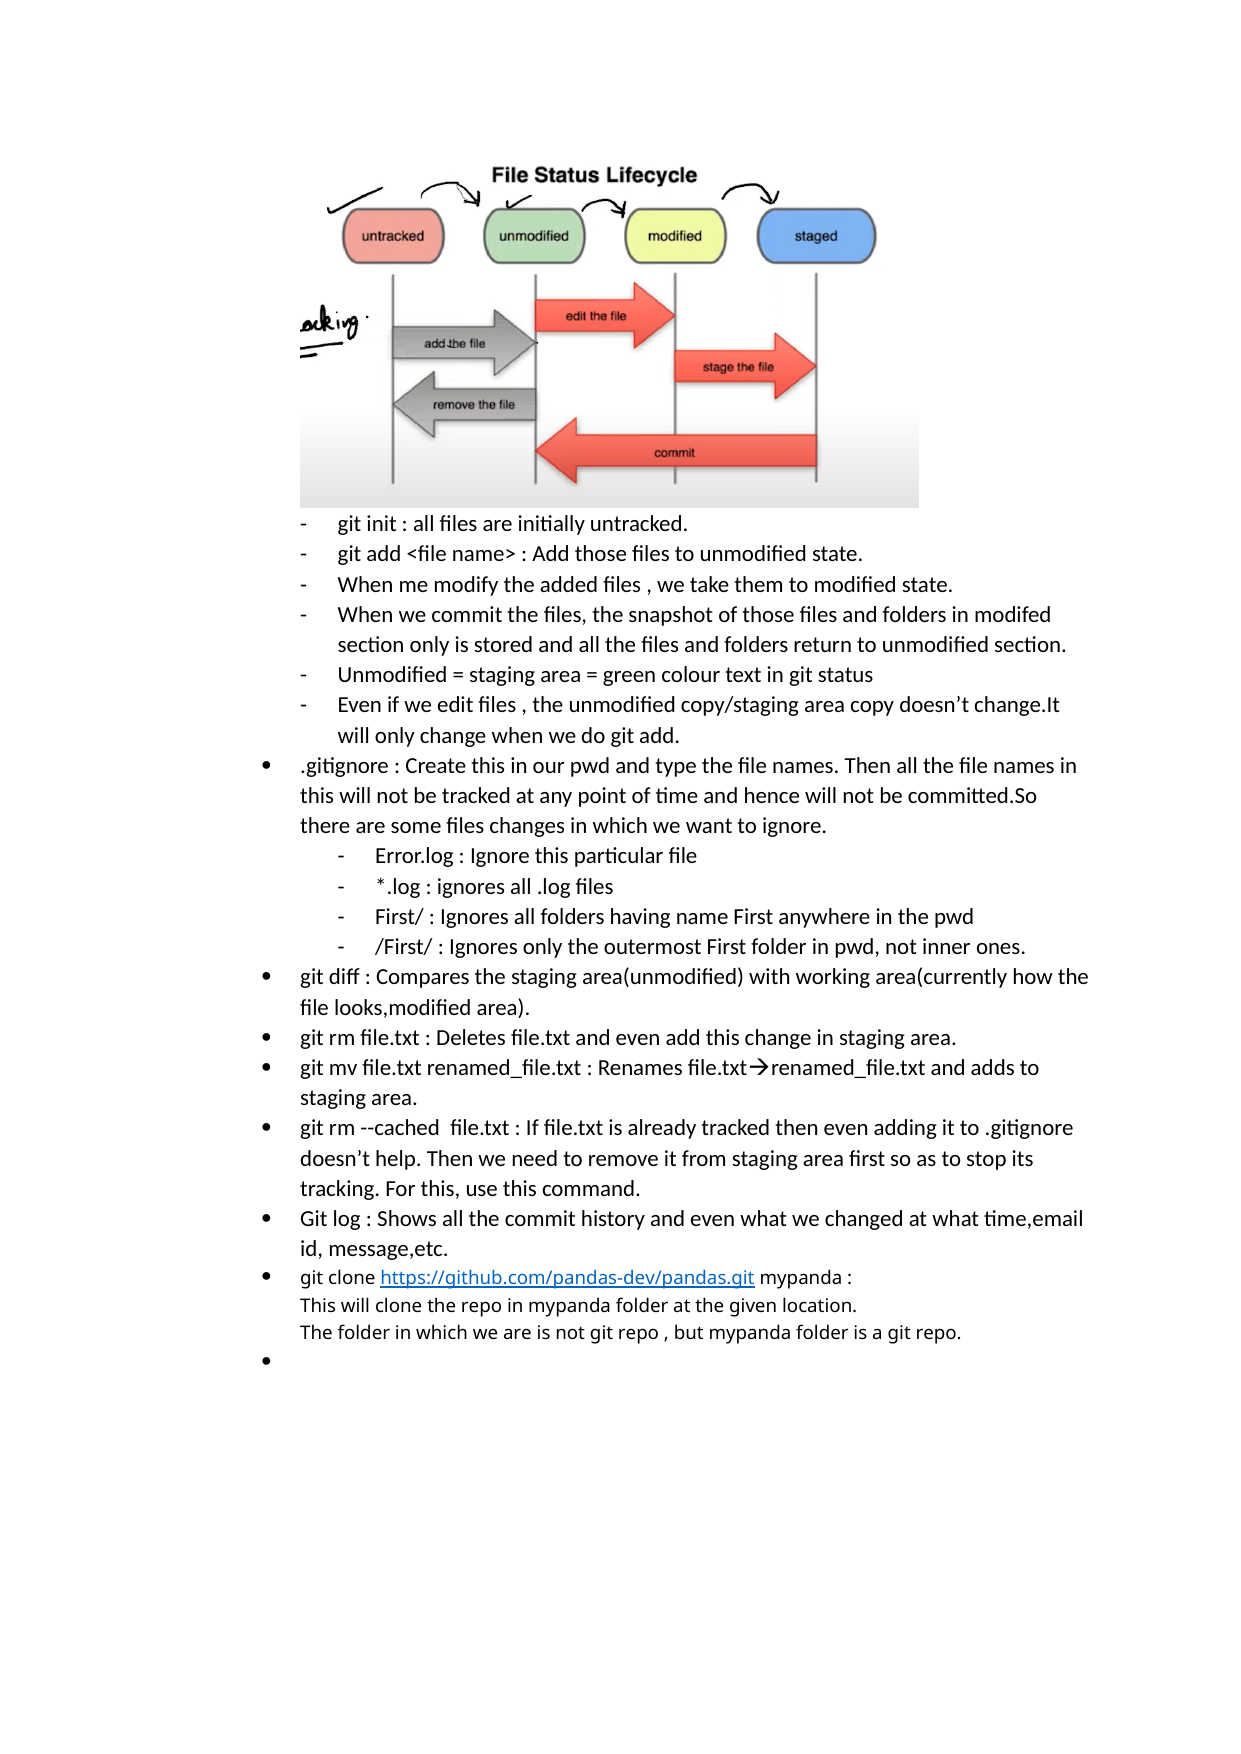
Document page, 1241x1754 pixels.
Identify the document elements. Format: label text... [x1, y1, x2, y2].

list The folder in which we are is not git repo , but mypanda folder is a git repo. [300, 1319, 1090, 1345]
list Unmodified = staging area = green colour text in git status [300, 660, 1090, 688]
list *.log : ignores all .log files [337, 872, 1090, 900]
list git rm --cached file.txt : If file.txt is already tracked then even adding it to .gitignore doesn’t help. Then we need to remove it from staging area first so as to stop its tracking. For this, use this command. [262, 1113, 1090, 1202]
list First/ : Ignores all folders having name First anywhere in the pwd [337, 902, 1090, 930]
list When me modify the added files , we take them to modified state. [300, 570, 1090, 598]
list /First/ : Ignores only the outermost First folder in pwd, not inner ones. [337, 932, 1090, 960]
list git add <file name> : Add those files to unmodified state. [300, 539, 1090, 568]
list This will clone the repo in mypanda folder at the given location. [300, 1292, 1090, 1318]
list .gitignore : Create this in our pwd and type the file names. Then all the file names in this will not be tracked at any point of time and hence will not be committed.So there are some files changes in which we want to ignore. [262, 751, 1090, 839]
list Error.log : Ignore this particular file [337, 842, 1090, 870]
list git clone https://github.com/pandas-dev/pandas.git mypanda : [262, 1264, 1090, 1290]
list git init : all files are initially untracked. [300, 509, 1090, 537]
list git rm file.txt : Deletes file.txt and even add this change in staging area. [262, 1023, 1090, 1051]
list When we commit the files, the snapshot of those files and folders in modifed section only is stored and all the files and folders return to unmodified section. [300, 600, 1090, 658]
picture [300, 150, 919, 508]
list git mv file.txt renamed_file.txt : Renames file.txtrenamed_file.txt and adds to staging area. [262, 1053, 1090, 1111]
list Even if we edit files , the unmodified copy/staging area copy doesn’t change.It will only change when we do git add. [300, 691, 1090, 749]
list Git log : Shows all the commit history and even what we changed at what time,email id, message,etc. [262, 1204, 1090, 1262]
list git diff : Compares the staging area(unmodified) with working area(currently how the file looks,modified area). [262, 962, 1090, 1021]
